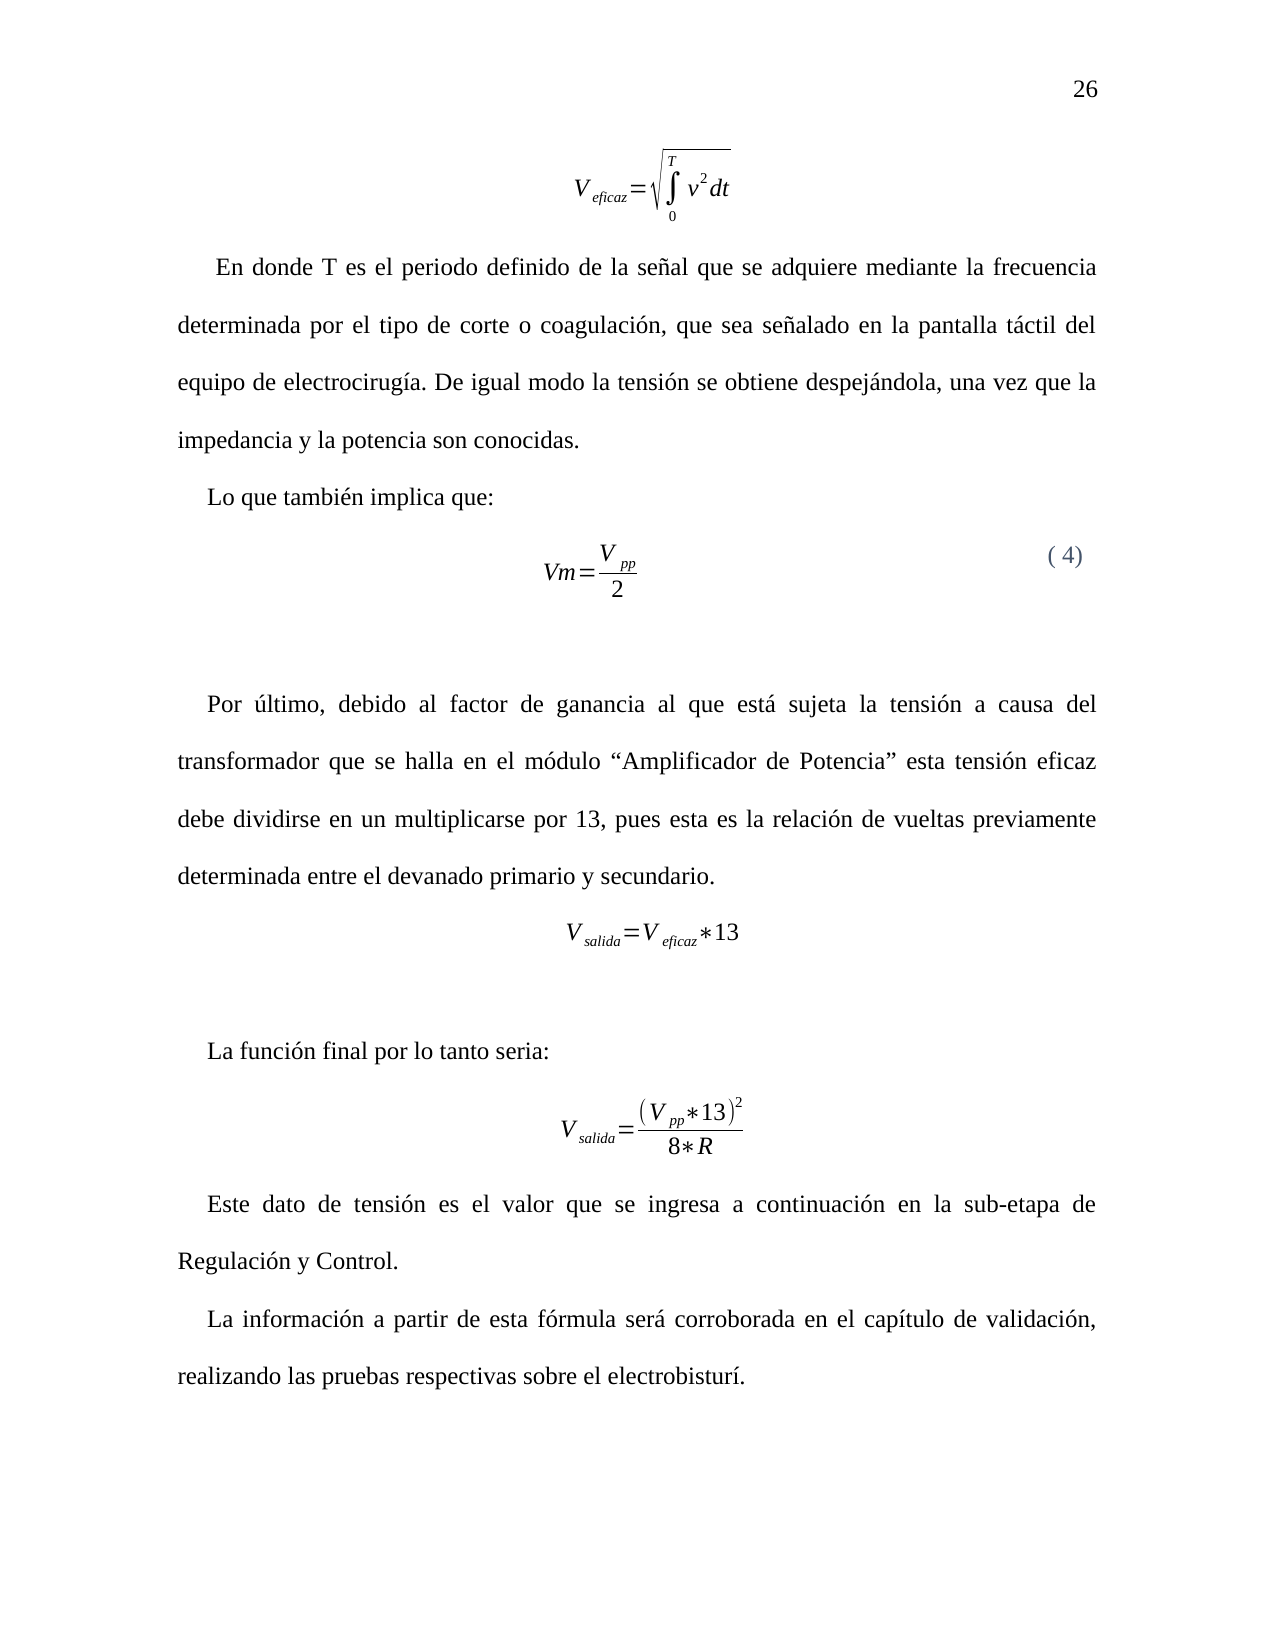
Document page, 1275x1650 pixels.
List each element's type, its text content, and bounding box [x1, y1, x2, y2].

table_header ( 4) [1004, 540, 1097, 631]
text Este dato de tensión es el valor que se ingresa a continuación en la sub-etapa de Regulación y Control. [177, 1189, 1098, 1275]
table_header [177, 540, 1003, 631]
text Por último, debido al factor de ganancia al que está sujeta la tensión a causa del transformador que se halla en el módulo “Amplificador de Potencia” esta tensión eficaz debe dividirse en un multiplicarse por 13, pues esta es la relación de vueltas previamente determinada entre el devanado primario y secundario. [177, 689, 1098, 890]
text La función final por lo tanto seria: [177, 1036, 1098, 1065]
text En donde T es el periodo definido de la señal que se adquiere mediante la frecuencia determinada por el tipo de corte o coagulación, que sea señalado en la pantalla táctil del equipo de electrocirugía. De igual modo la tensión se obtiene despejándola, una vez que la impedancia y la potencia son conocidas. [177, 252, 1098, 454]
text La información a partir de esta fórmula será corroborada en el capítulo de validación, realizando las pruebas respectivas sobre el electrobisturí. [177, 1304, 1098, 1390]
text Lo que también implica que: [177, 482, 1098, 511]
